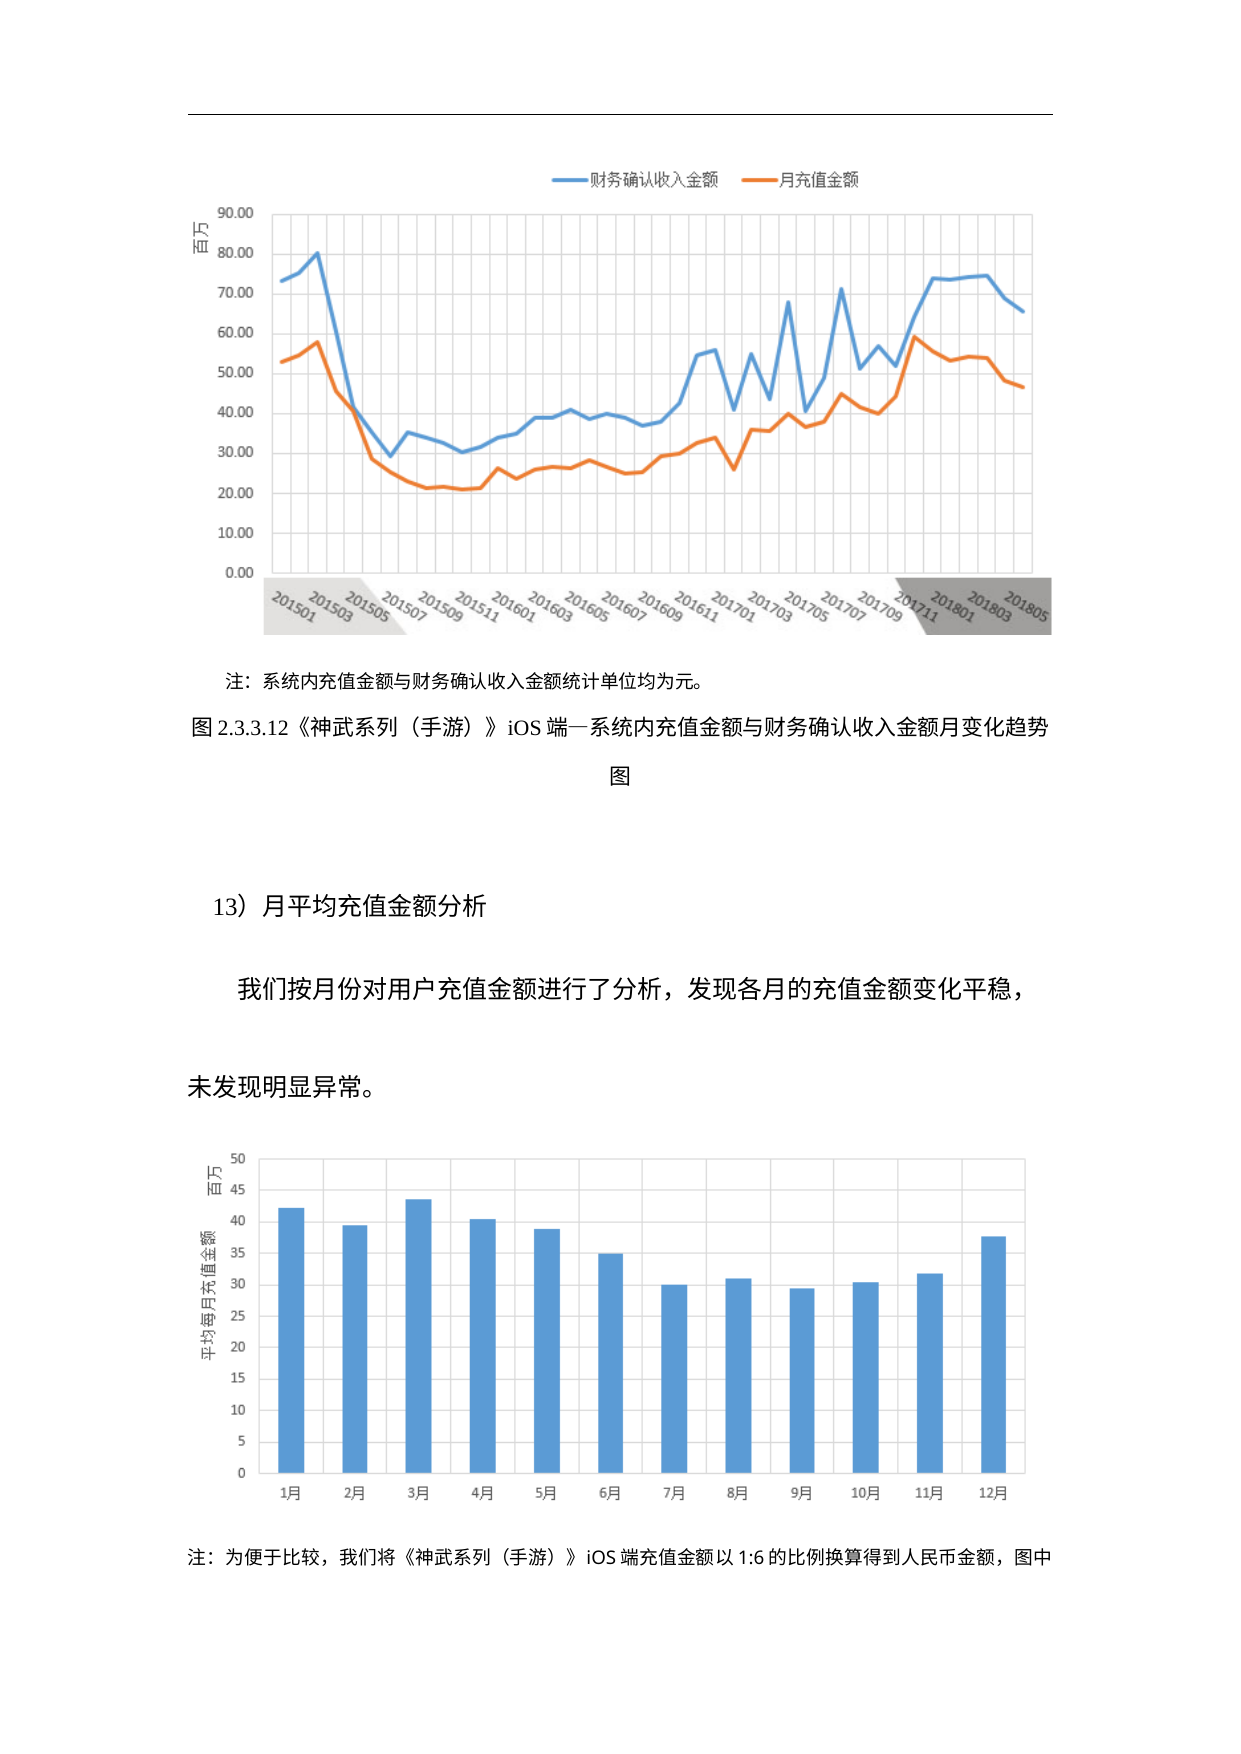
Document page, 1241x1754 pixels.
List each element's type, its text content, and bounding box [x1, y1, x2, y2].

picture [187, 1135, 1053, 1520]
text 图2.3.3.12《神武系列（手游）》iOS端—系统内充值金额与财务确认收入金额月变化趋势图 [187, 710, 1053, 791]
picture [187, 162, 1053, 635]
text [187, 1540, 1053, 1573]
text 我们按月份对用户充值金额进行了分析，发现各月的充值金额变化平稳，未发现明显异常。 [187, 955, 1053, 1118]
text 13）月平均充值金额分析 [187, 872, 1053, 937]
text 注：系统内充值金额与财务确认收入金额统计单位均为元。 [187, 664, 1053, 696]
